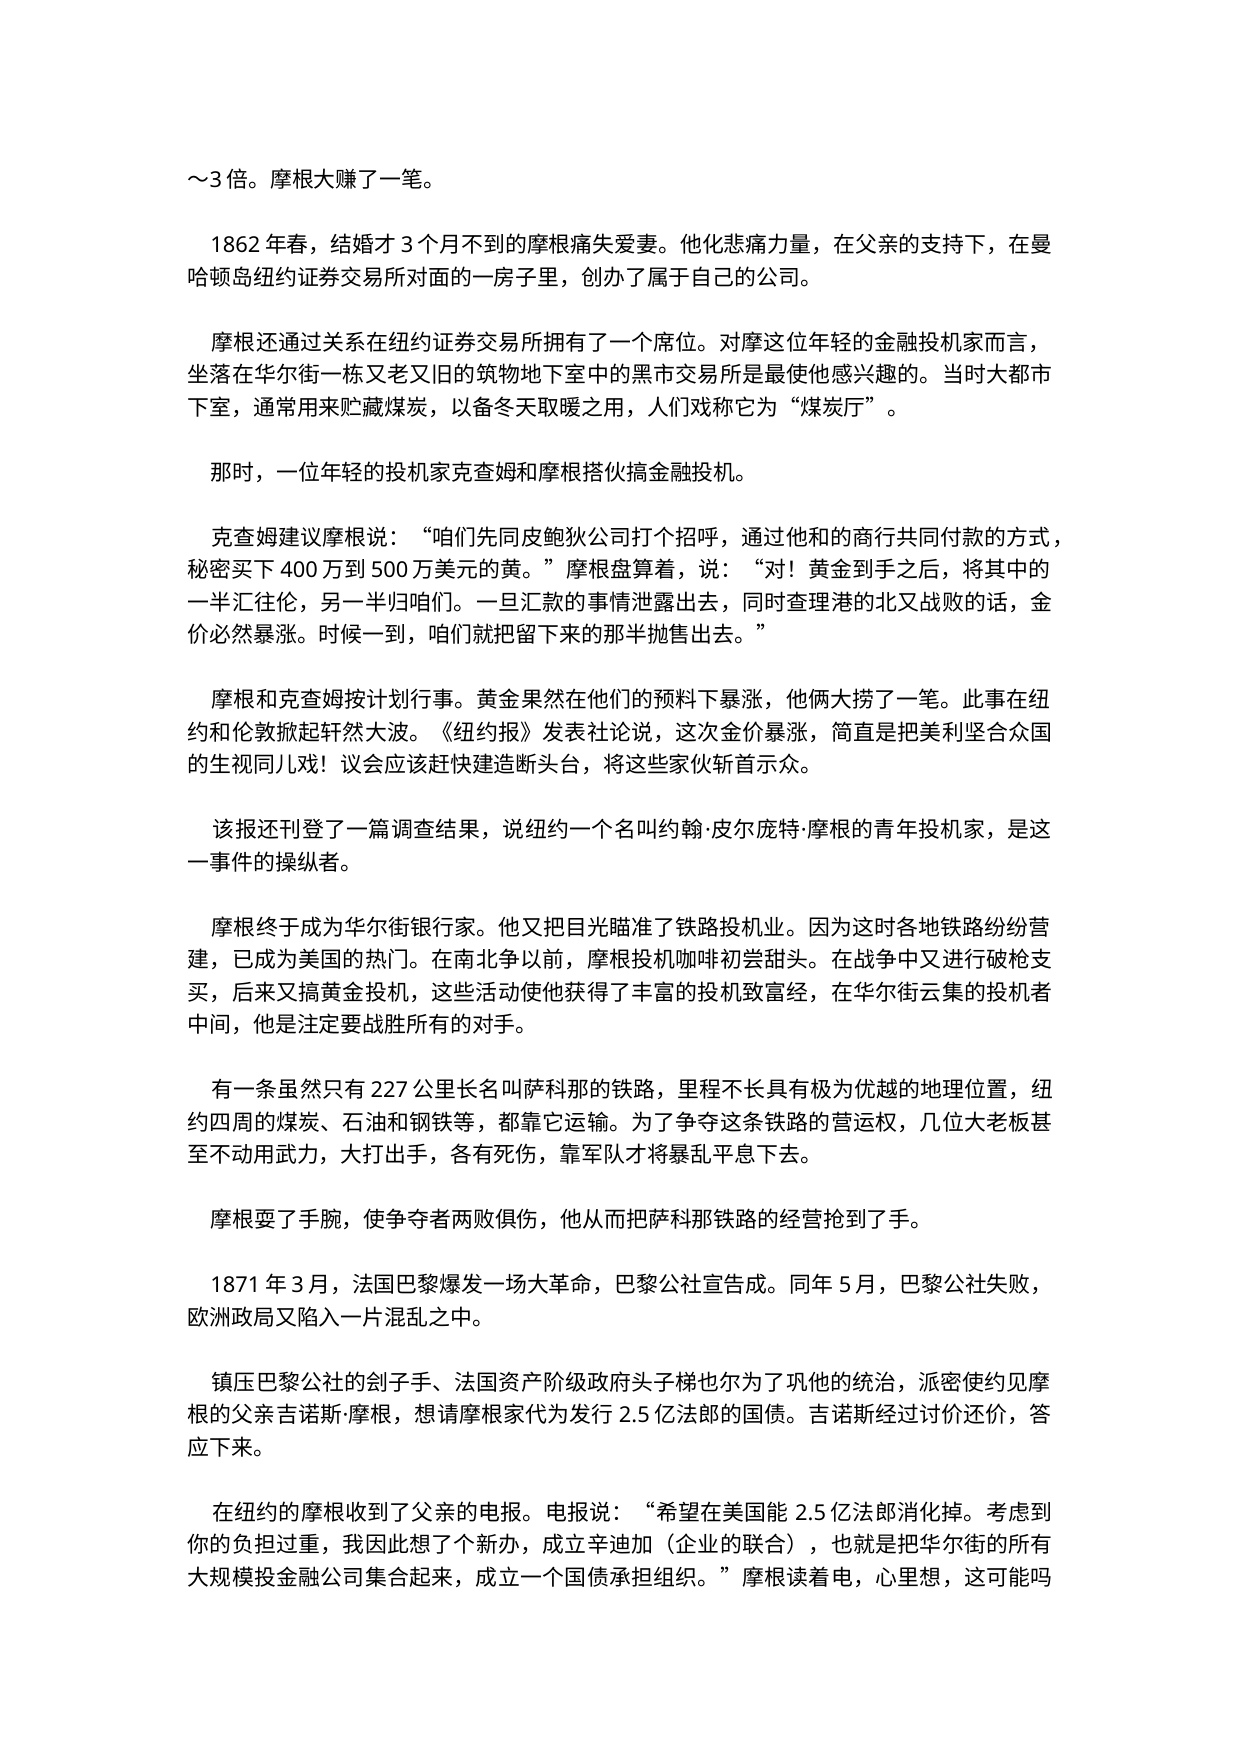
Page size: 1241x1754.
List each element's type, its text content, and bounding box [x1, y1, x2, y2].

text 有一条虽然只有227公里长名叫萨科那的铁路，里程不长具有极为优越的地理位置，纽约四周的煤炭、石油和钢铁等，都靠它运输。为了争夺这条铁路的营运权，几位大老板甚至不动用武力，大打出手，各有死伤，靠军队才将暴乱平息下去。 [187, 1072, 1053, 1169]
text 该报还刊登了一篇调查结果，说纽约一个名叫约翰·皮尔庞特·摩根的青年投机家，是这一事件的操纵者。 [187, 812, 1053, 877]
text 摩根还通过关系在纽约证券交易所拥有了一个席位。对摩这位年轻的金融投机家而言，坐落在华尔街一栋又老又旧的筑物地下室中的黑市交易所是最使他感兴趣的。当时大都市下室，通常用来贮藏煤炭，以备冬天取暖之用，人们戏称它为“煤炭厅”。 [187, 324, 1053, 422]
text 摩根和克查姆按计划行事。黄金果然在他们的预料下暴涨，他俩大捞了一笔。此事在纽约和伦敦掀起轩然大波。《纽约报》发表社论说，这次金价暴涨，简直是把美利坚合众国的生视同儿戏！议会应该赶快建造断头台，将这些家伙斩首示众。 [187, 682, 1053, 779]
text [187, 1494, 1053, 1592]
text 那时，一位年轻的投机家克查姆和摩根搭伙搞金融投机。 [187, 454, 1053, 487]
text 1862年春，结婚才3个月不到的摩根痛失爱妻。他化悲痛力量，在父亲的支持下，在曼哈顿岛纽约证券交易所对面的一房子里，创办了属于自己的公司。 [187, 227, 1053, 292]
text 镇压巴黎公社的刽子手、法国资产阶级政府头子梯也尔为了巩他的统治，派密使约见摩根的父亲吉诺斯·摩根，想请摩根家代为发行2.5亿法郎的国债。吉诺斯经过讨价还价，答应下来。 [187, 1364, 1053, 1462]
text 克查姆建议摩根说：“咱们先同皮鲍狄公司打个招呼，通过他和的商行共同付款的方式，秘密买下400万到500万美元的黄。”摩根盘算着，说：“对！黄金到手之后，将其中的一半汇往伦，另一半归咱们。一旦汇款的事情泄露出去，同时查理港的北又战败的话，金价必然暴涨。时候一到，咱们就把留下来的那半抛售出去。” [187, 519, 1053, 649]
text 1871年3月，法国巴黎爆发一场大革命，巴黎公社宣告成。同年5月，巴黎公社失败，欧洲政局又陷入一片混乱之中。 [187, 1267, 1053, 1332]
text 摩根终于成为华尔街银行家。他又把目光瞄准了铁路投机业。因为这时各地铁路纷纷营建，已成为美国的热门。在南北争以前，摩根投机咖啡初尝甜头。在战争中又进行破枪支买，后来又搞黄金投机，这些活动使他获得了丰富的投机致富经，在华尔街云集的投机者中间，他是注定要战胜所有的对手。 [187, 909, 1053, 1039]
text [187, 162, 1053, 194]
text 摩根耍了手腕，使争夺者两败俱伤，他从而把萨科那铁路的经营抢到了手。 [187, 1202, 1053, 1234]
